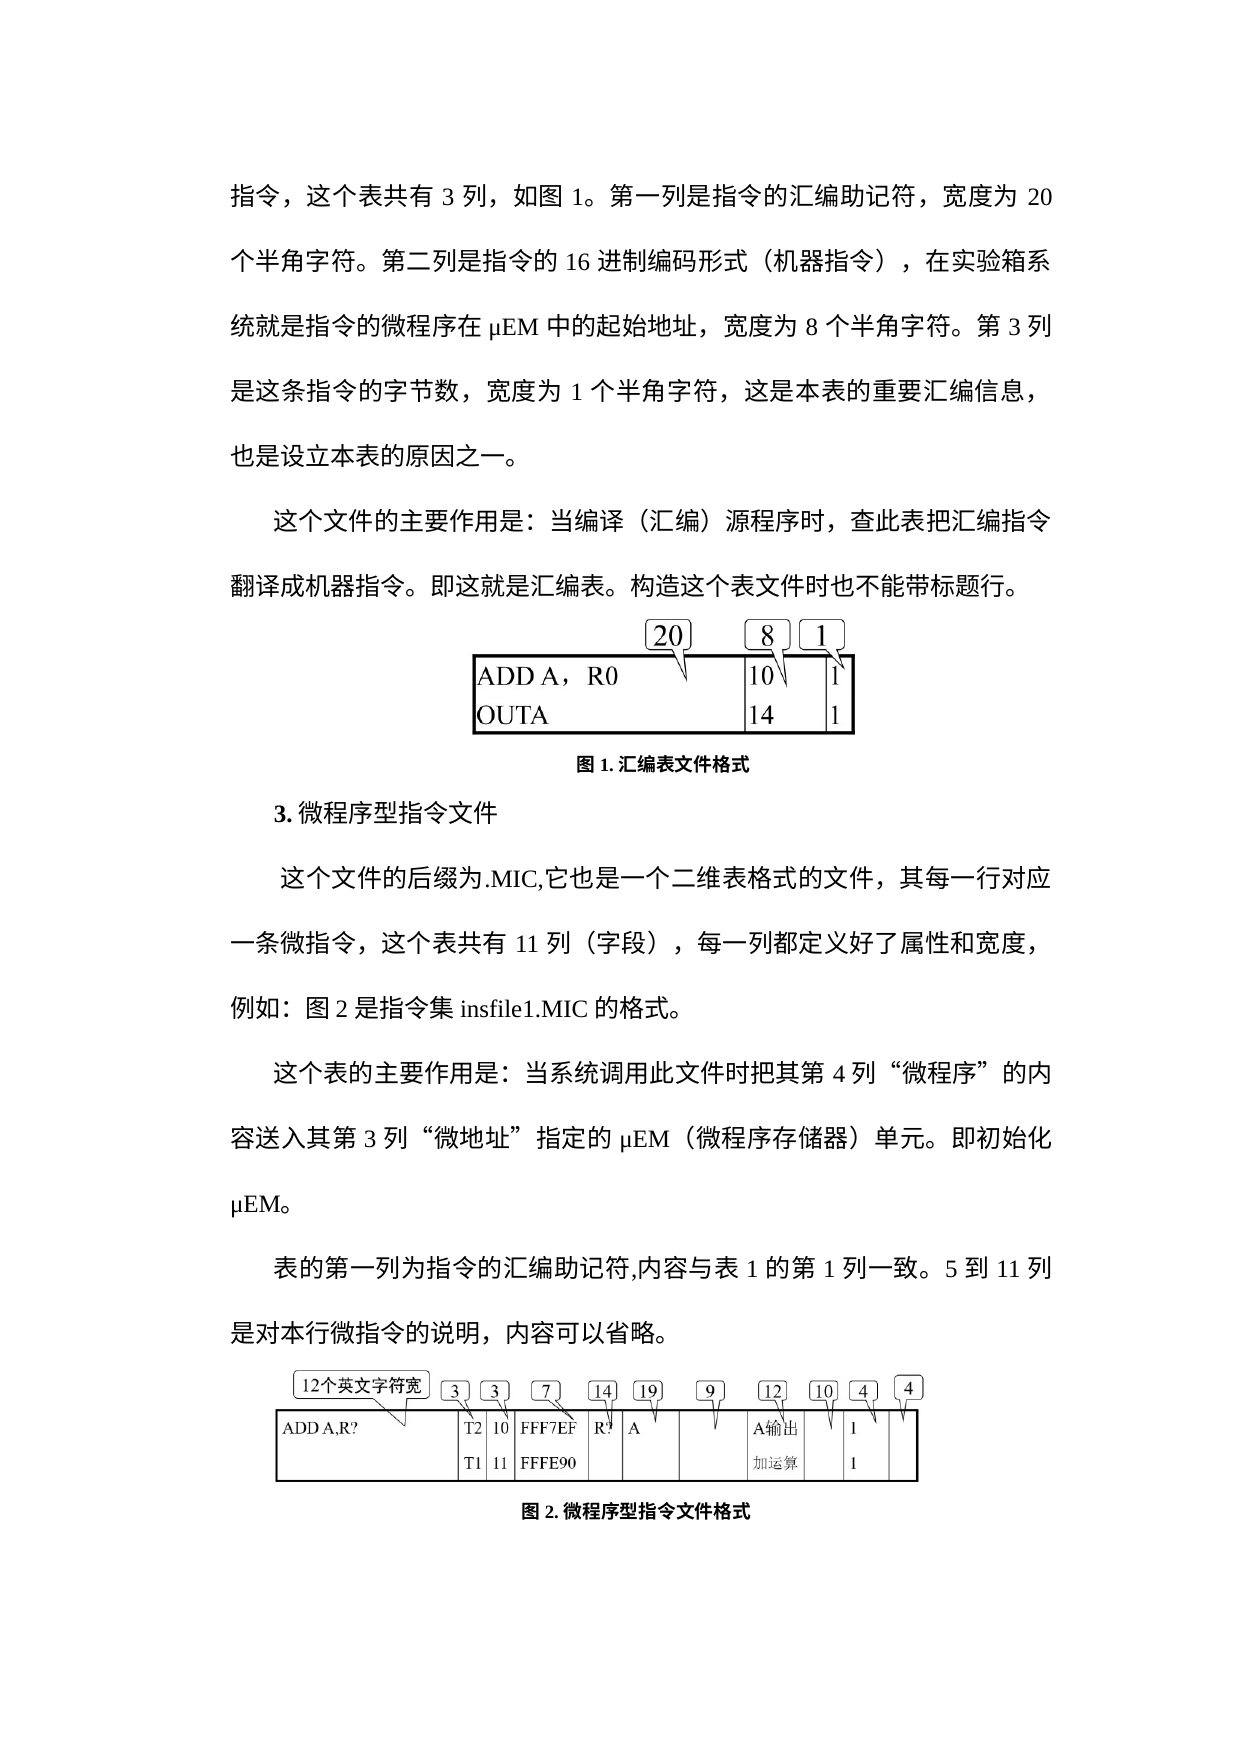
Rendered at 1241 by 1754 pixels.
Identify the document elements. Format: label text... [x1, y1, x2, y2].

text 这个文件的主要作用是：当编译（汇编）源程序时，查此表把汇编指令翻译成机器指令。即这就是汇编表。构造这个表文件时也不能带标题行。 [230, 487, 1053, 617]
text 图 1. 汇编表文件格式 [230, 747, 1053, 779]
text 图 2. 微程序型指令文件格式 [188, 1494, 1040, 1527]
picture [273, 1364, 925, 1484]
text 这个表的主要作用是：当系统调用此文件时把其第 4 列“微程序”的内容送入其第 3 列“微地址”指定的 μEM（微程序存储器）单元。即初始化 μEM。 [230, 1039, 1053, 1234]
text 3. 微程序型指令文件 [230, 779, 1053, 844]
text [230, 162, 1053, 487]
text 表的第一列为指令的汇编助记符,内容与表 1 的第 1 列一致。5 到 11 列是对本行微指令的说明，内容可以省略。 [230, 1234, 1053, 1364]
picture [470, 617, 857, 736]
text 这个文件的后缀为.MIC,它也是一个二维表格式的文件，其每一行对应一条微指令，这个表共有 11 列（字段），每一列都定义好了属性和宽度，例如：图 2 是指令集 insfile1.MIC 的格式。 [230, 844, 1053, 1039]
